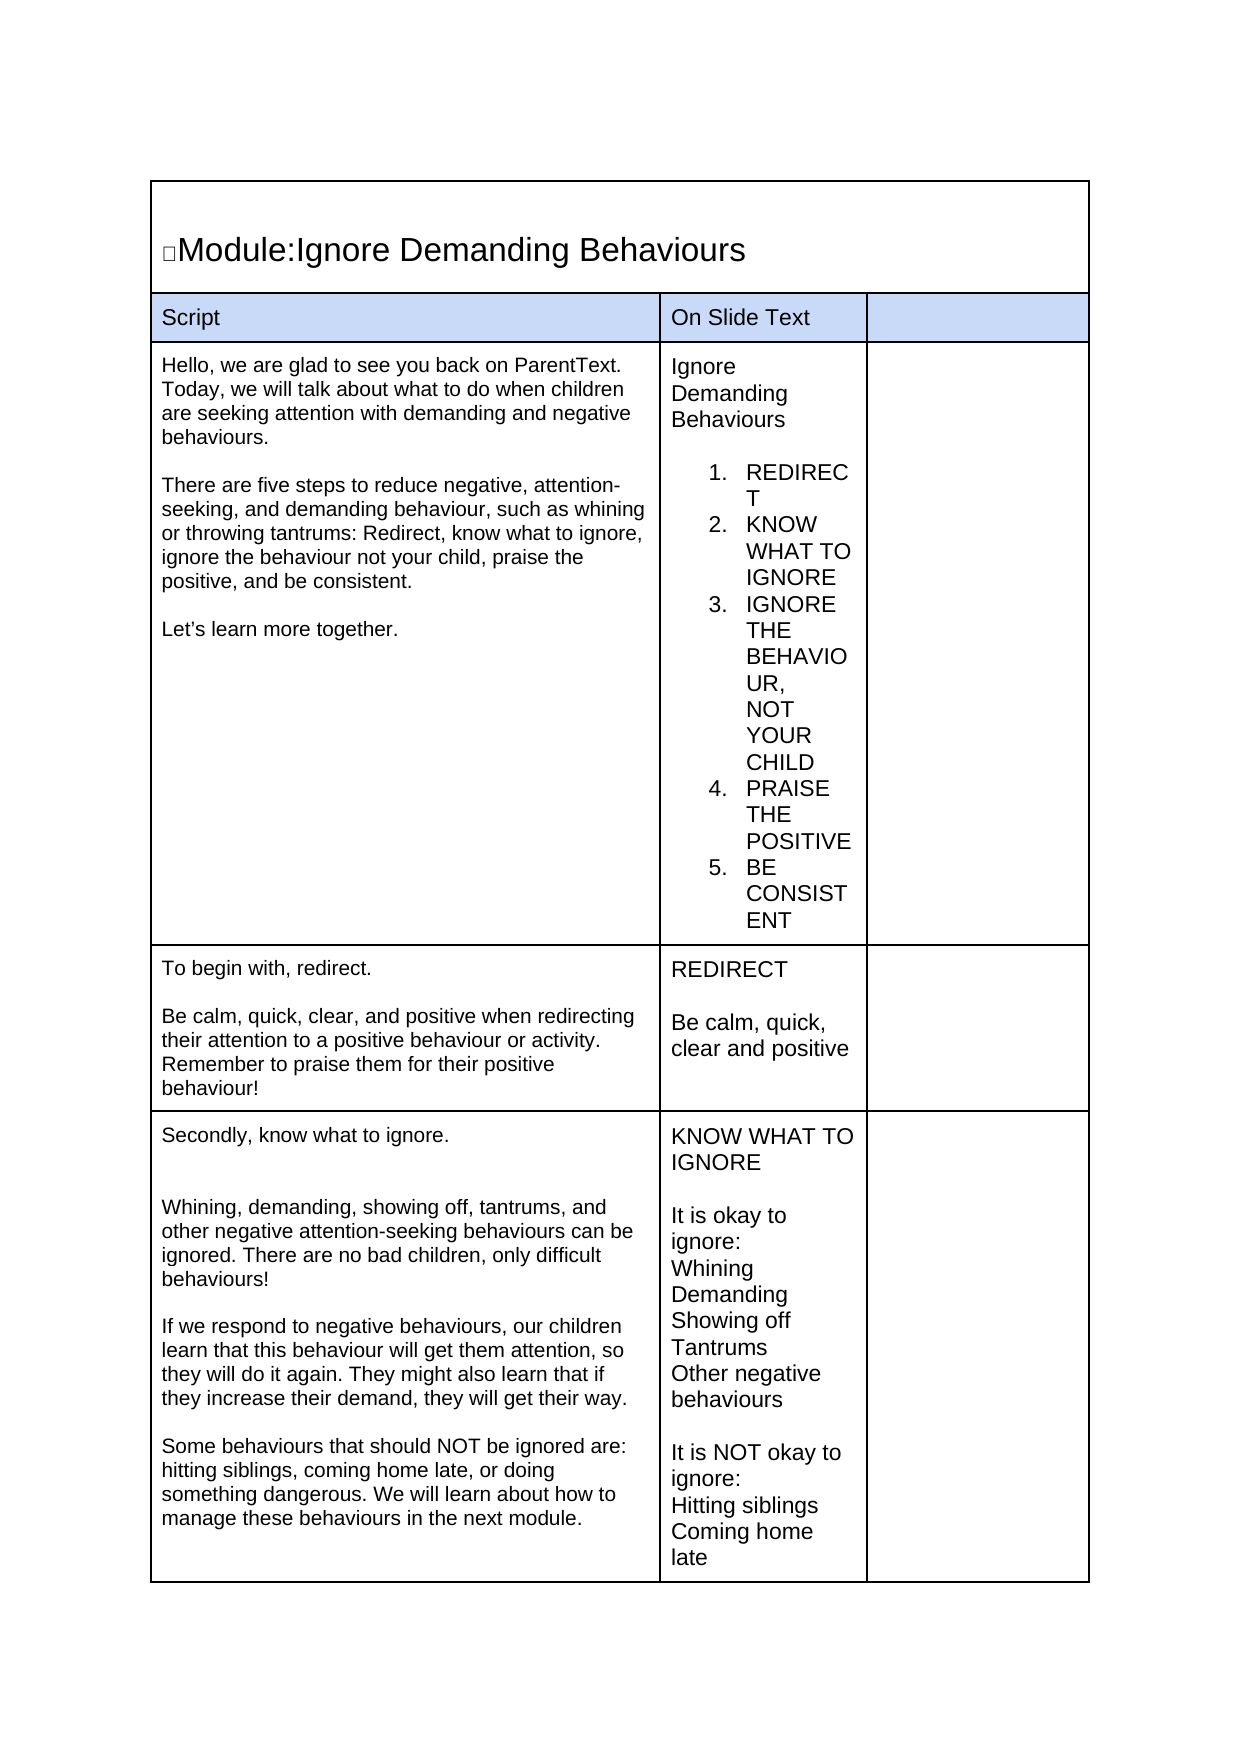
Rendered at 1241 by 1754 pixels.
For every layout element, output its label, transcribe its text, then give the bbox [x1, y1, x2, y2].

table_cell To begin with, redirect. Be calm, quick, clear, and positive when redirecting their attention to a positive behaviour or activity. Remember to praise them for their positive behaviour! [152, 946, 659, 1110]
table_cell Ignore Demanding Behaviours REDIRECT KNOW WHAT TO IGNORE IGNORE THE BEHAVIOUR, NOT YOUR CHILD PRAISE THE POSITIVE BE CONSISTENT [661, 343, 866, 943]
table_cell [152, 1112, 659, 1581]
table_cell On Slide Text [661, 294, 866, 341]
table_cell [868, 343, 1088, 943]
table_cell [868, 1112, 1088, 1581]
table_cell [868, 294, 1088, 341]
table_cell Script [152, 294, 659, 341]
table_cell [868, 946, 1088, 1110]
table_cell REDIRECT Be calm, quick, clear and positive [661, 946, 866, 1110]
table_cell Hello, we are glad to see you back on ParentText. Today, we will talk about what to do when children are seeking attention with demanding and negative behaviours. There are five steps to reduce negative, attention-seeking, and demanding behaviour, such as whining or throwing tantrums: Redirect, know what to ignore, ignore the behaviour not your child, praise the positive, and be consistent. Let’s learn more together. [152, 343, 659, 943]
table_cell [661, 1112, 866, 1581]
table_header 🏅Module:Ignore Demanding Behaviours [152, 182, 1088, 292]
